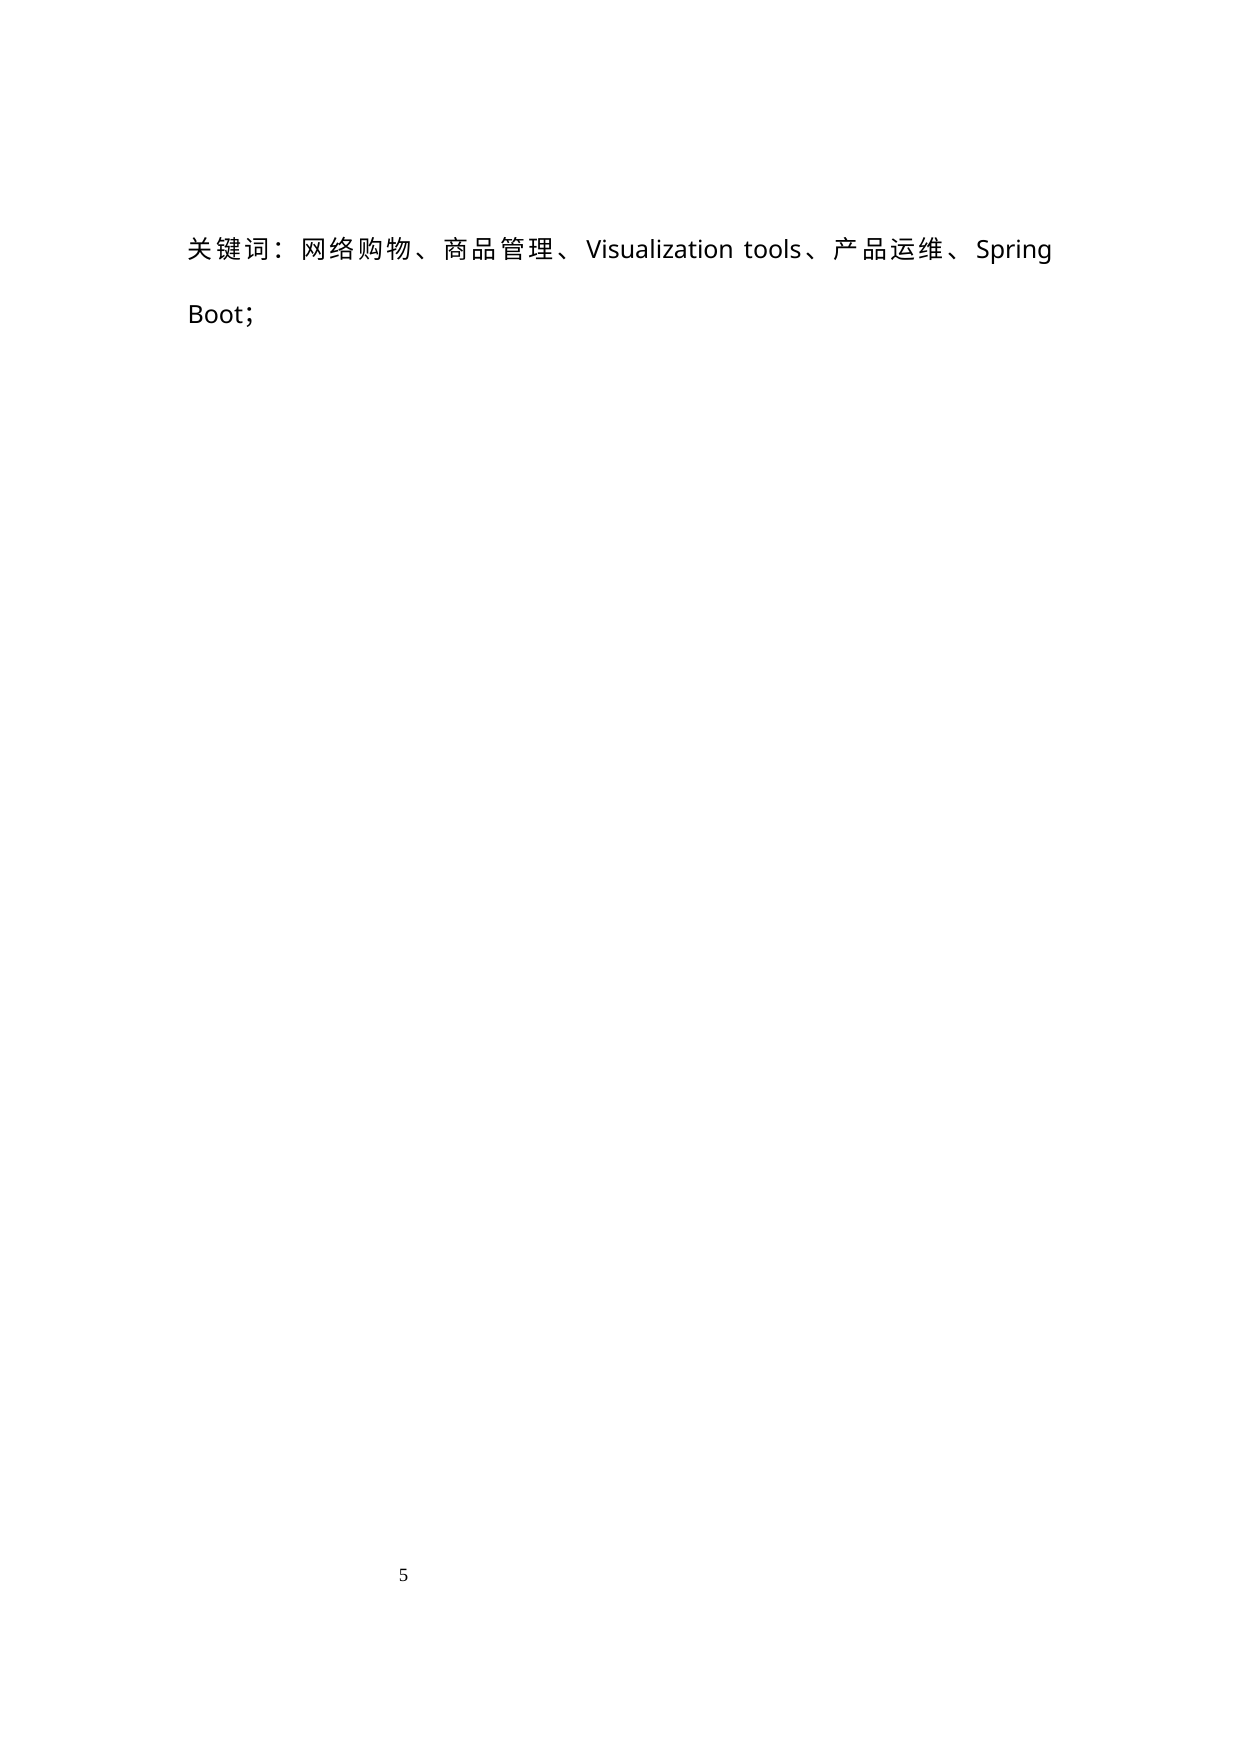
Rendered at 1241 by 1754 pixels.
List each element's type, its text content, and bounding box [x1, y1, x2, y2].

text 关键词：网络购物、商品管理、Visualization tools、产品运维、Spring Boot； [187, 215, 1053, 345]
